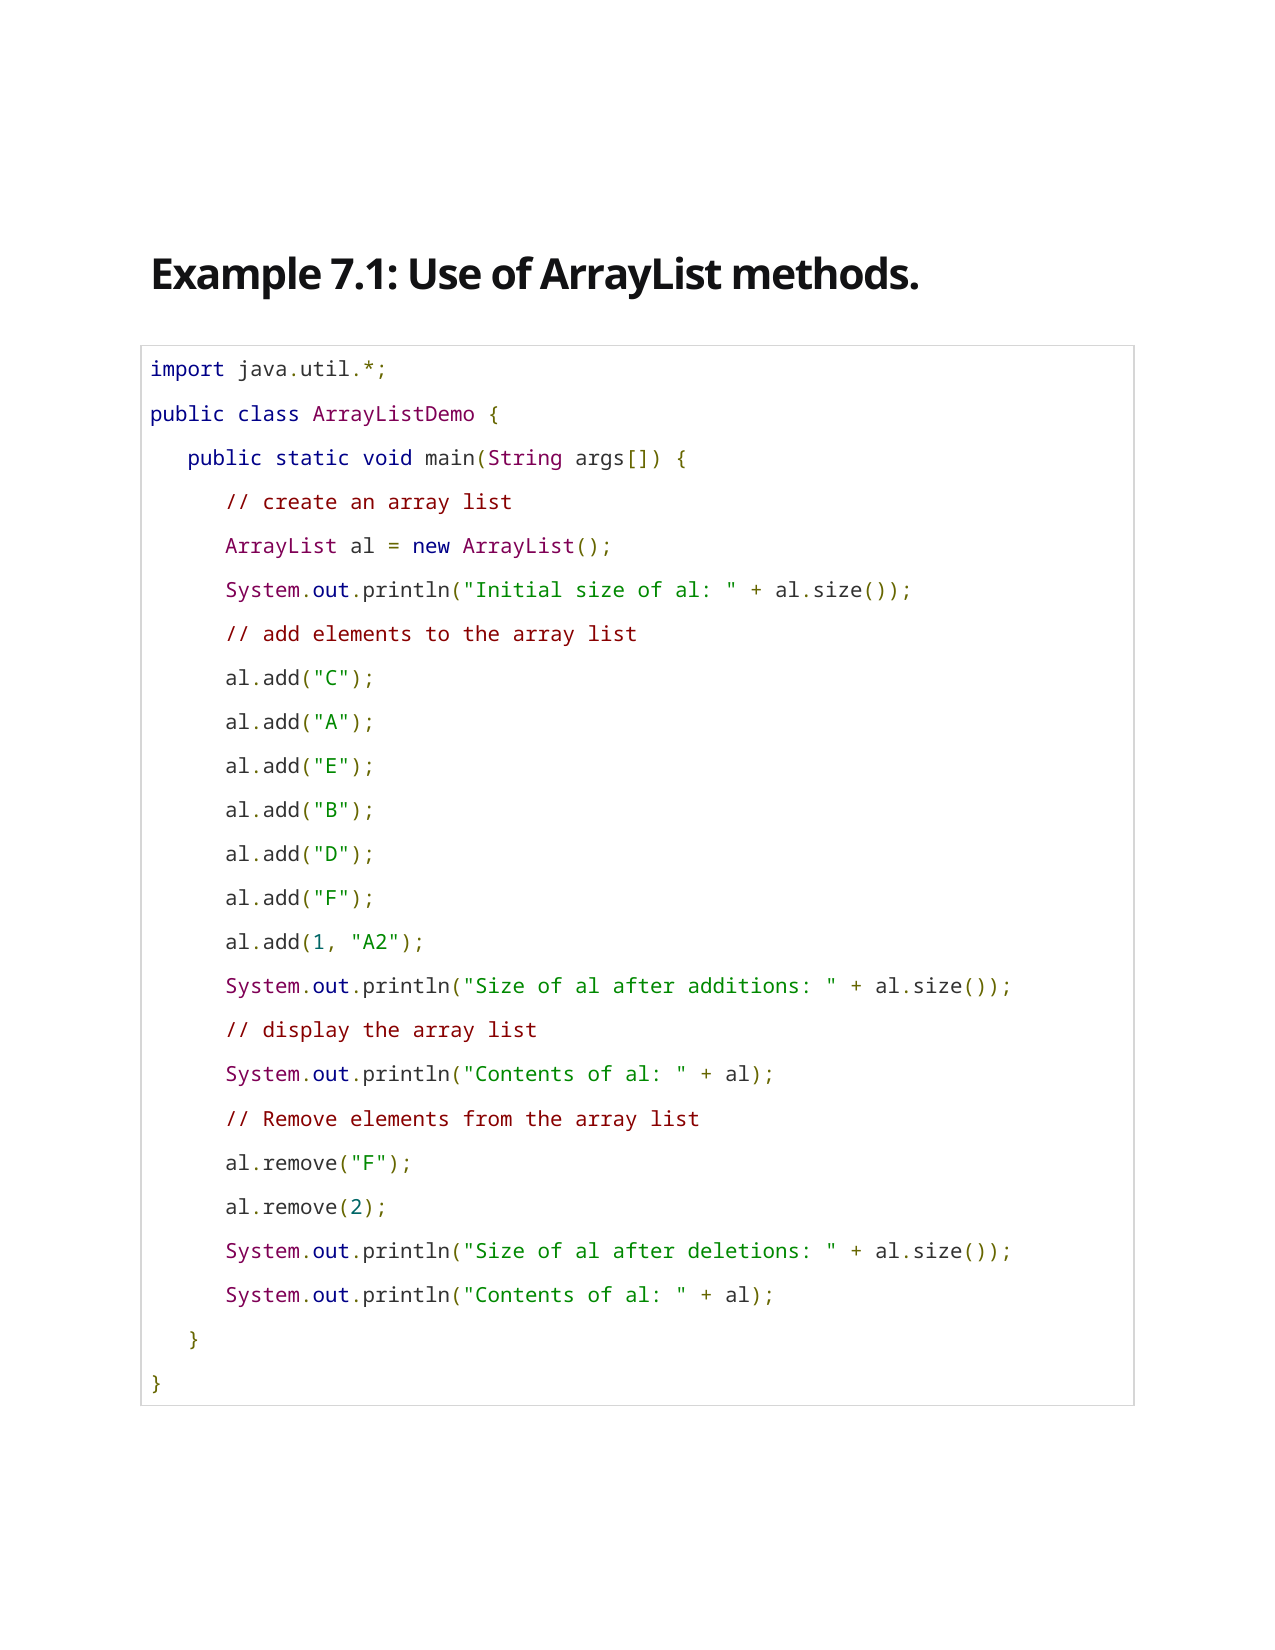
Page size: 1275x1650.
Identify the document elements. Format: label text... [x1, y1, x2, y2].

text System.out.println("Size of al after additions: " + al.size()); [142, 962, 1133, 1000]
text ArrayList al = new ArrayList(); [142, 521, 1133, 559]
subtitle Example 7.1: Use of ArrayList methods. [150, 244, 1120, 340]
text public class ArrayListDemo { [142, 389, 1133, 427]
text System.out.println("Contents of al: " + al); [142, 1270, 1133, 1308]
text al.add(1, "A2"); [142, 917, 1133, 956]
text al.add("F"); [142, 873, 1133, 912]
text // display the array list [142, 1006, 1133, 1044]
text // Remove elements from the array list [142, 1094, 1133, 1132]
text al.remove(2); [142, 1182, 1133, 1220]
text import java.util.*; [142, 346, 1133, 383]
text al.add("C"); [142, 653, 1133, 691]
text al.add("E"); [142, 741, 1133, 779]
text public static void main(String args[]) { [142, 433, 1133, 471]
text al.add("A"); [142, 697, 1133, 736]
text // add elements to the array list [142, 609, 1133, 647]
text // create an array list [142, 477, 1133, 515]
text System.out.println("Initial size of al: " + al.size()); [142, 565, 1133, 603]
text System.out.println("Contents of al: " + al); [142, 1050, 1133, 1088]
text } [142, 1314, 1133, 1352]
text } [142, 1358, 1133, 1405]
text System.out.println("Size of al after deletions: " + al.size()); [142, 1226, 1133, 1264]
text al.add("D"); [142, 829, 1133, 868]
text al.add("B"); [142, 785, 1133, 824]
text al.remove("F"); [142, 1138, 1133, 1176]
